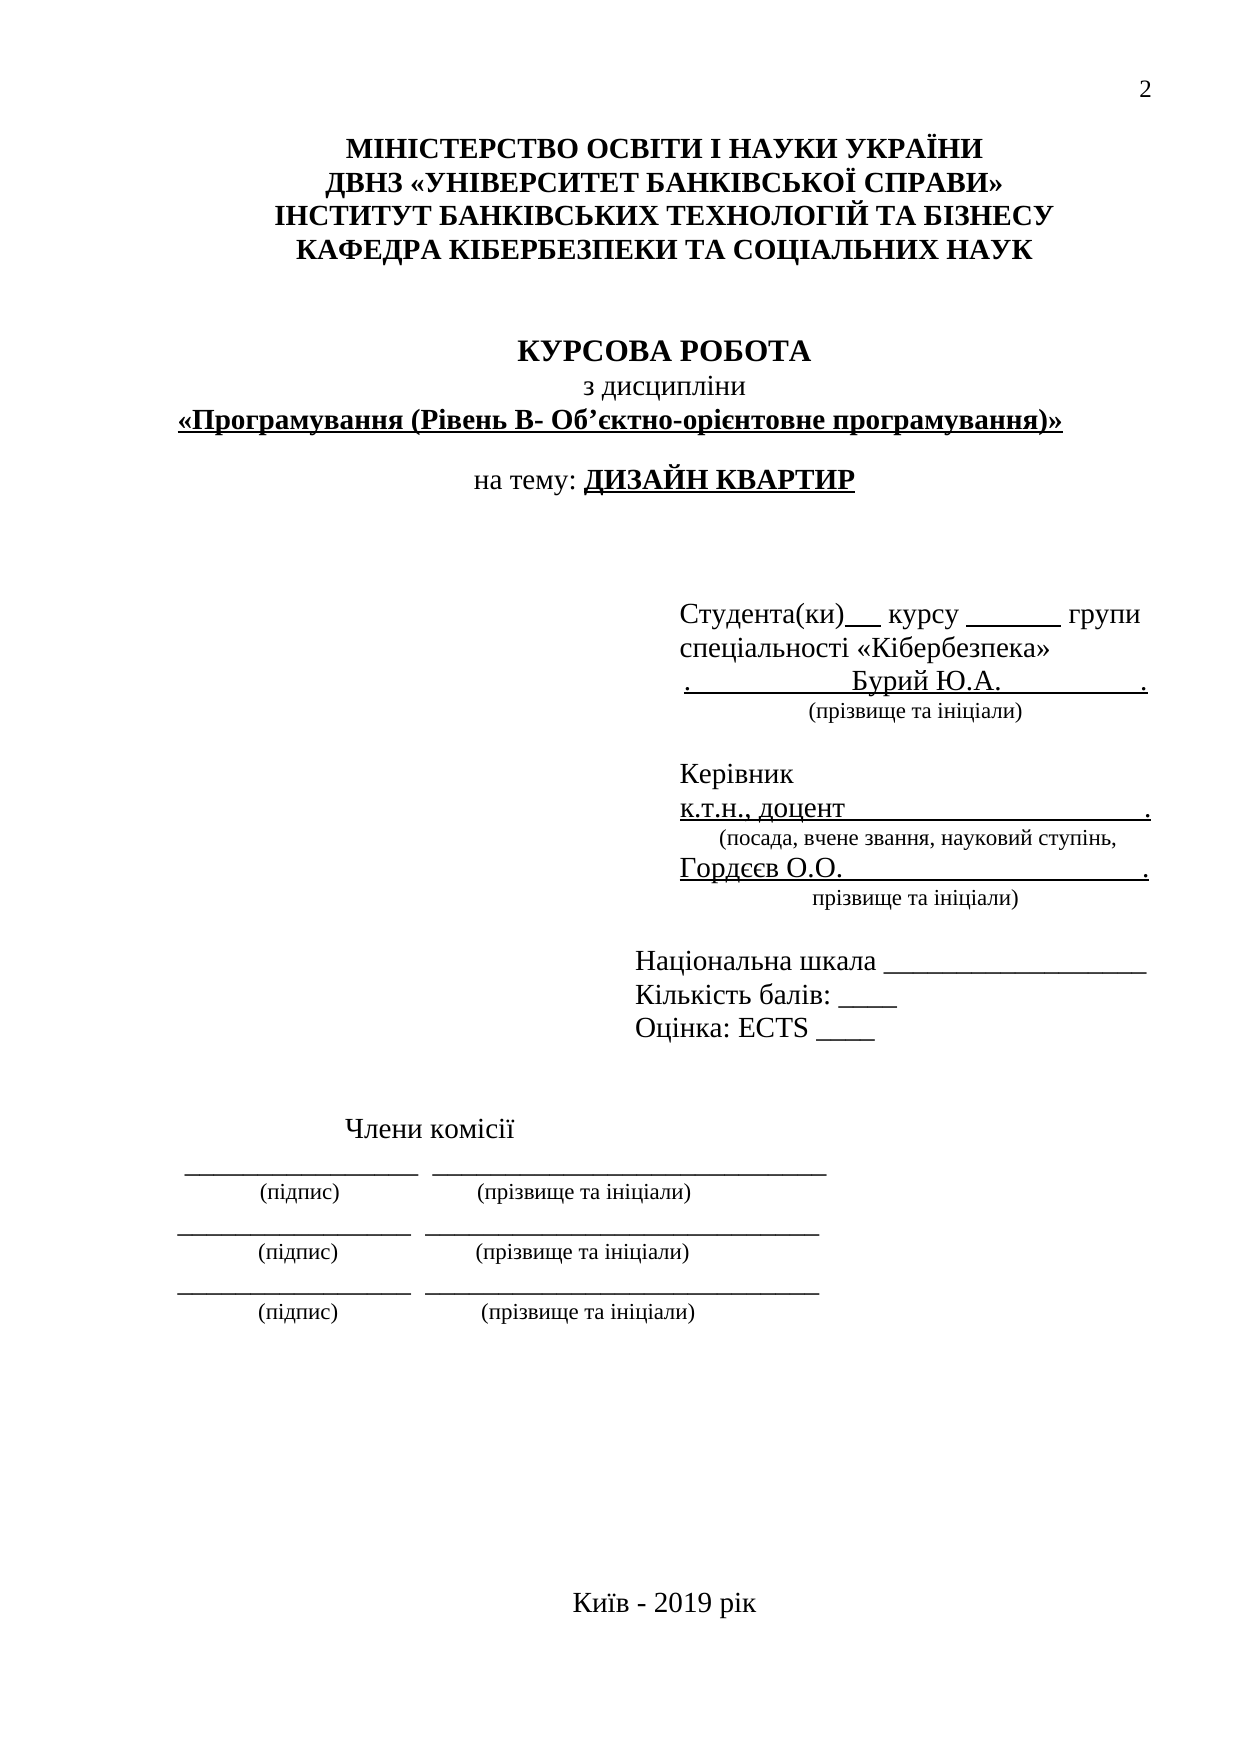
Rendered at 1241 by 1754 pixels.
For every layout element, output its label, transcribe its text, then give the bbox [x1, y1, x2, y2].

text (підпис) (прізвище та ініціали) [177, 1298, 1152, 1324]
text ________________ ___________________________ [177, 1145, 1152, 1178]
text . Бурий Ю.А. . [177, 663, 1152, 697]
text на тему: Дизайн квартир [177, 462, 1152, 496]
text Керівник [177, 757, 1152, 790]
text ІНСТИТУТ БАНКІВСЬКИХ ТЕХНОЛОГІЙ ТА БІЗНЕСУ [177, 198, 1152, 232]
text ________________ ___________________________ [177, 1264, 1152, 1298]
text КАФЕДРА КІБЕРБЕЗПЕКИ ТА СОЦІАЛЬНИХ НАУК [177, 232, 1152, 266]
text ДВНЗ «УНІВЕРСИТЕТ БАНКІВСЬКОЇ СПРАВИ» [177, 165, 1152, 198]
text Київ - 2019 рік [177, 1586, 1152, 1619]
text Оцінка: ECTS ____ [177, 1011, 1152, 1044]
text спеціальності «Кібербезпека» [177, 630, 1152, 663]
text к.т.н., доцент . [177, 790, 1152, 824]
text (підпис) (прізвище та ініціали) [177, 1178, 1152, 1205]
text МІНІСТЕРСТВО ОСВІТИ І НАУКИ УКРАЇНИ [177, 131, 1152, 165]
text з дисципліни [177, 368, 1152, 402]
text Національна шкала __________________ [177, 943, 1152, 977]
text КУРСОВА РОБОТА [177, 333, 1152, 368]
text Члени комісії [177, 1111, 1152, 1145]
text (прізвище та ініціали) [177, 697, 1152, 723]
text (підпис) (прізвище та ініціали) [177, 1238, 1152, 1264]
text (посада, вчене звання, науковий ступінь, [177, 824, 1152, 850]
text «Програмування (Рівень В- Об’єктно-орієнтовне програмування)» [177, 402, 1152, 436]
text прізвище та ініціали) [177, 884, 1152, 910]
text ________________ ___________________________ [177, 1205, 1152, 1238]
text Кількість балів: ____ [177, 977, 1152, 1011]
text Студента(ки) курсу групи [177, 596, 1152, 630]
text Гордєєв О.О. . [177, 850, 1152, 884]
